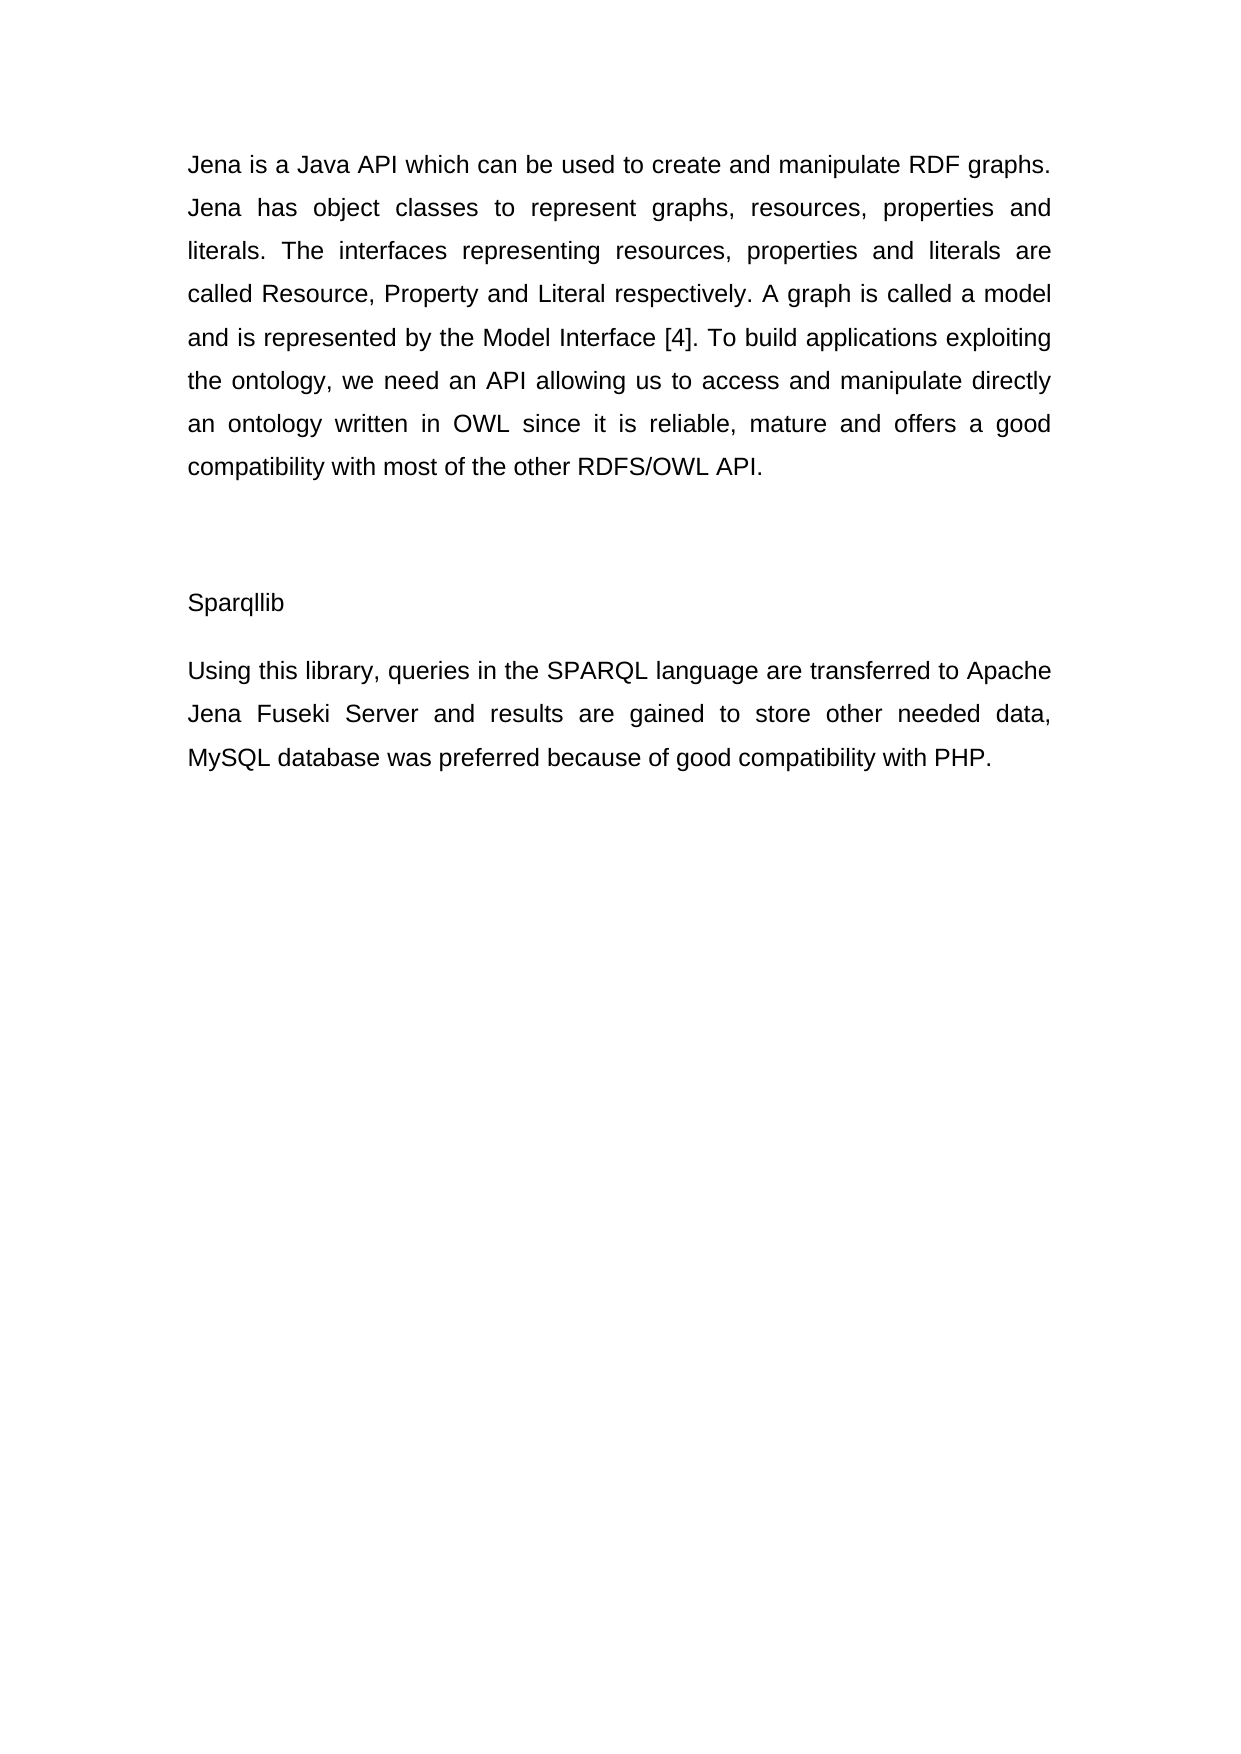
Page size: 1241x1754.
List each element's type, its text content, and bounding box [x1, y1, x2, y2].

text Jena is a Java API which can be used to create and manipulate RDF graphs. Jena has object classes to represent graphs, resources, properties and literals. The interfaces representing resources, properties and literals are called Resource, Property and Literal respectively. A graph is called a model and is represented by the Model Interface [4]. To build applications exploiting the ontology, we need an API allowing us to access and manipulate directly an ontology written in OWL since it is reliable, mature and offers a good compatibility with most of the other RDFS/OWL API. [187, 150, 1053, 481]
text Sparqllib [187, 588, 1053, 617]
text Using this library, queries in the SPARQL language are transferred to Apache Jena Fuseki Server and results are gained to store other needed data, MySQL database was preferred because of good compatibility with PHP. [187, 656, 1053, 771]
